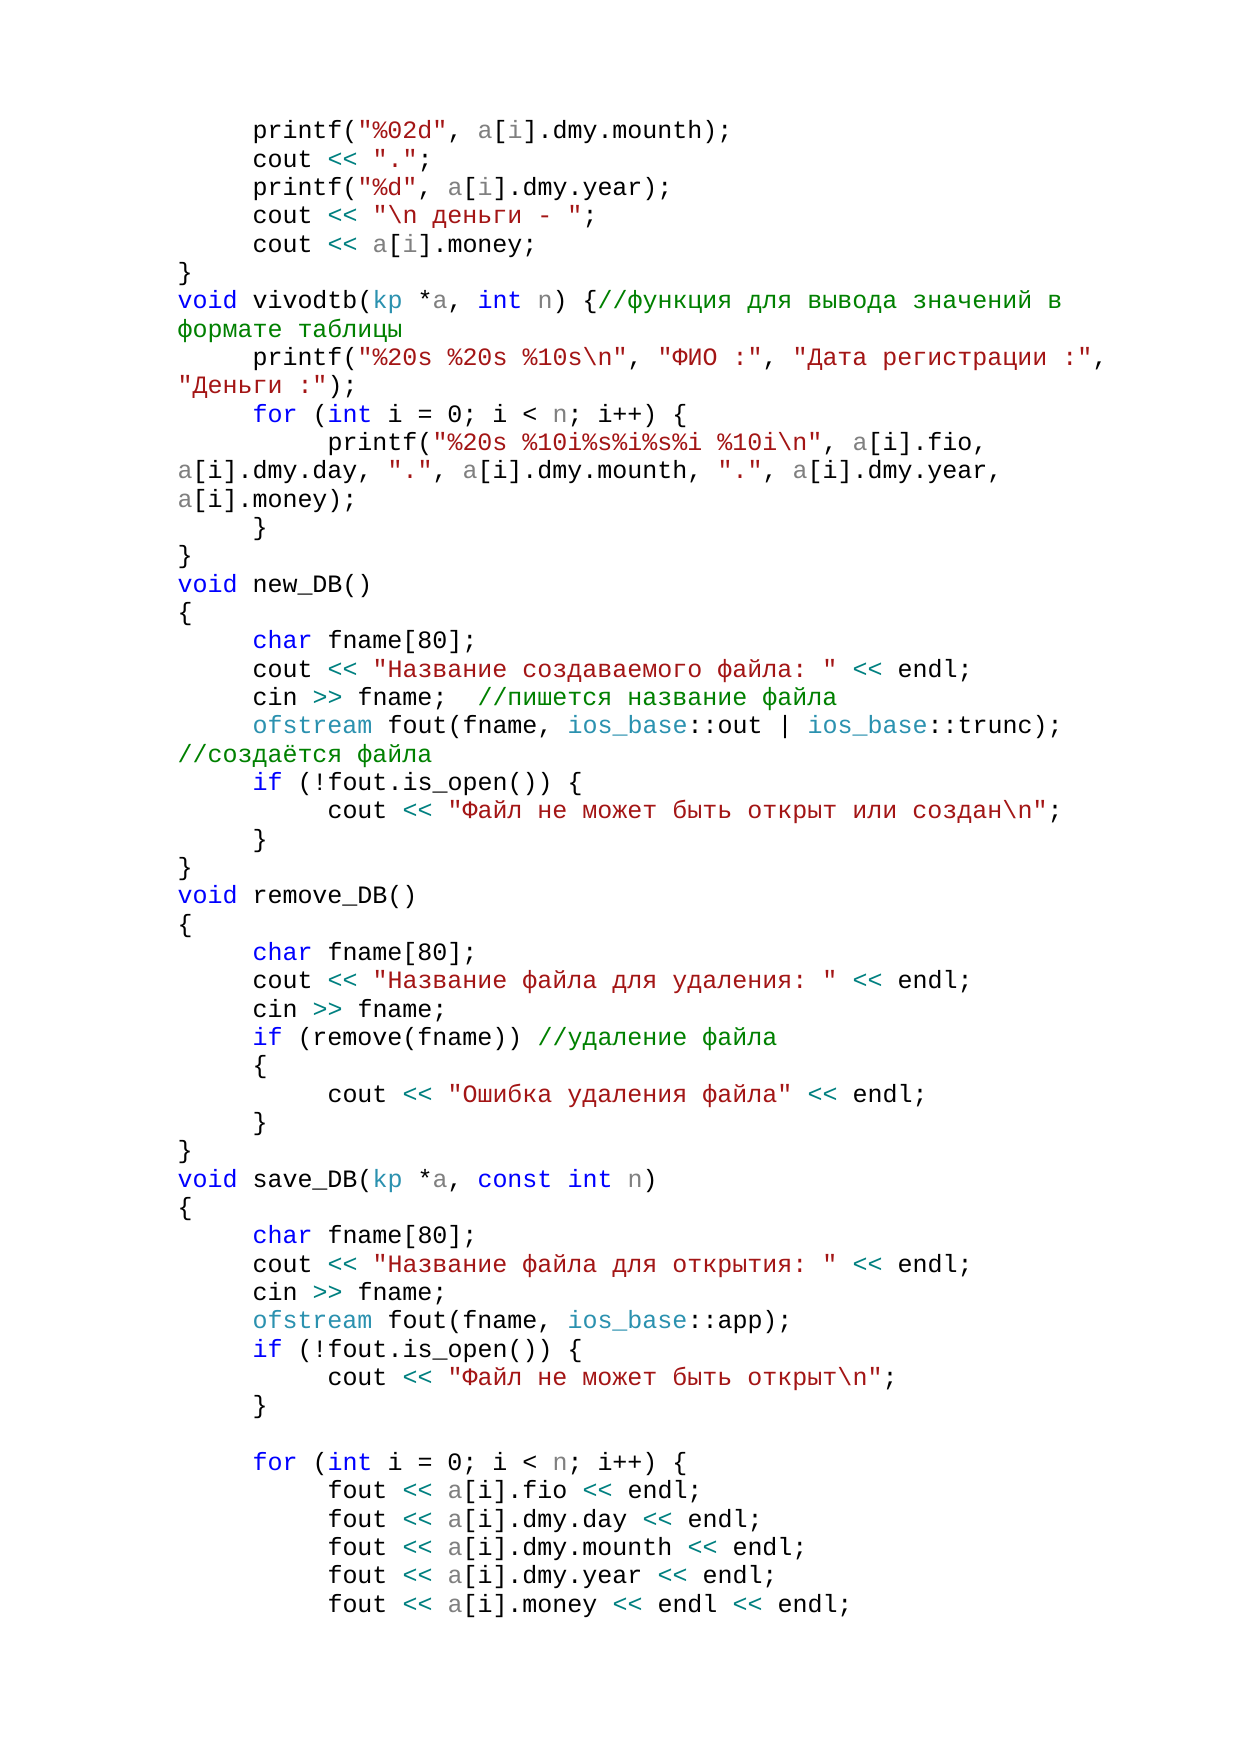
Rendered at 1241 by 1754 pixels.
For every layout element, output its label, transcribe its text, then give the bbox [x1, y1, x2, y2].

text } [177, 826, 1152, 855]
text printf("%02d", a[i].dmy.mounth); [177, 118, 1152, 146]
text } [177, 260, 1152, 288]
text } [177, 543, 1152, 571]
text cout << a[i].money; [177, 231, 1152, 260]
text ofstream fout(fname, ios_base::app); [177, 1308, 1152, 1336]
text } [177, 1110, 1152, 1138]
text cout << "Файл не может быть открыт или создан\n"; [177, 798, 1152, 826]
text fout << a[i].fio << endl; [177, 1478, 1152, 1506]
text } [177, 1138, 1152, 1166]
text cout << "Файл не может быть открыт\n"; [177, 1365, 1152, 1393]
text } [177, 855, 1152, 883]
text for (int i = 0; i < n; i++) { [177, 1450, 1152, 1478]
text fout << a[i].money << endl << endl; [177, 1591, 1152, 1620]
text cout << "."; [177, 146, 1152, 175]
text void save_DB(kp *a, const int n) [177, 1166, 1152, 1195]
text cin >> fname; //пишется название файла [177, 685, 1152, 713]
text char fname[80]; [177, 628, 1152, 656]
text { [177, 1195, 1152, 1223]
text } [177, 515, 1152, 543]
text cout << "Ошибка удаления файла" << endl; [177, 1081, 1152, 1110]
text printf("%20s %10i%s%i%s%i %10i\n", a[i].fio, a[i].dmy.day, ".", a[i].dmy.mounth, ".", a[i].dmy.year, a[i].money); [177, 430, 1152, 515]
text fout << a[i].dmy.day << endl; [177, 1506, 1152, 1535]
text fout << a[i].dmy.mounth << endl; [177, 1535, 1152, 1563]
text char fname[80]; [177, 940, 1152, 968]
text cin >> fname; [177, 1280, 1152, 1308]
text for (int i = 0; i < n; i++) { [177, 401, 1152, 430]
text printf("%d", a[i].dmy.year); [177, 175, 1152, 203]
text cout << "Название файла для открытия: " << endl; [177, 1251, 1152, 1280]
text cout << "Название файла для удаления: " << endl; [177, 968, 1152, 996]
text { [177, 1053, 1152, 1081]
text } [177, 1393, 1152, 1421]
text fout << a[i].dmy.year << endl; [177, 1563, 1152, 1591]
text if (!fout.is_open()) { [177, 1336, 1152, 1365]
text cout << "Название создаваемого файла: " << endl; [177, 656, 1152, 685]
text cin >> fname; [177, 996, 1152, 1025]
text cout << "\n деньги - "; [177, 203, 1152, 231]
text void remove_DB() [177, 883, 1152, 911]
text void vivodtb(kp *a, int n) {//функция для вывода значений в формате таблицы [177, 288, 1152, 345]
text char fname[80]; [177, 1223, 1152, 1251]
text printf("%20s %20s %10s\n", "ФИО :", "Дата регистрации :", "Деньги :"); [177, 345, 1152, 401]
text { [177, 600, 1152, 628]
text void new_DB() [177, 571, 1152, 600]
text if (!fout.is_open()) { [177, 770, 1152, 798]
text { [177, 911, 1152, 940]
text if (remove(fname)) //удаление файла [177, 1025, 1152, 1053]
text ofstream fout(fname, ios_base::out | ios_base::trunc); //создаётся файла [177, 713, 1152, 770]
